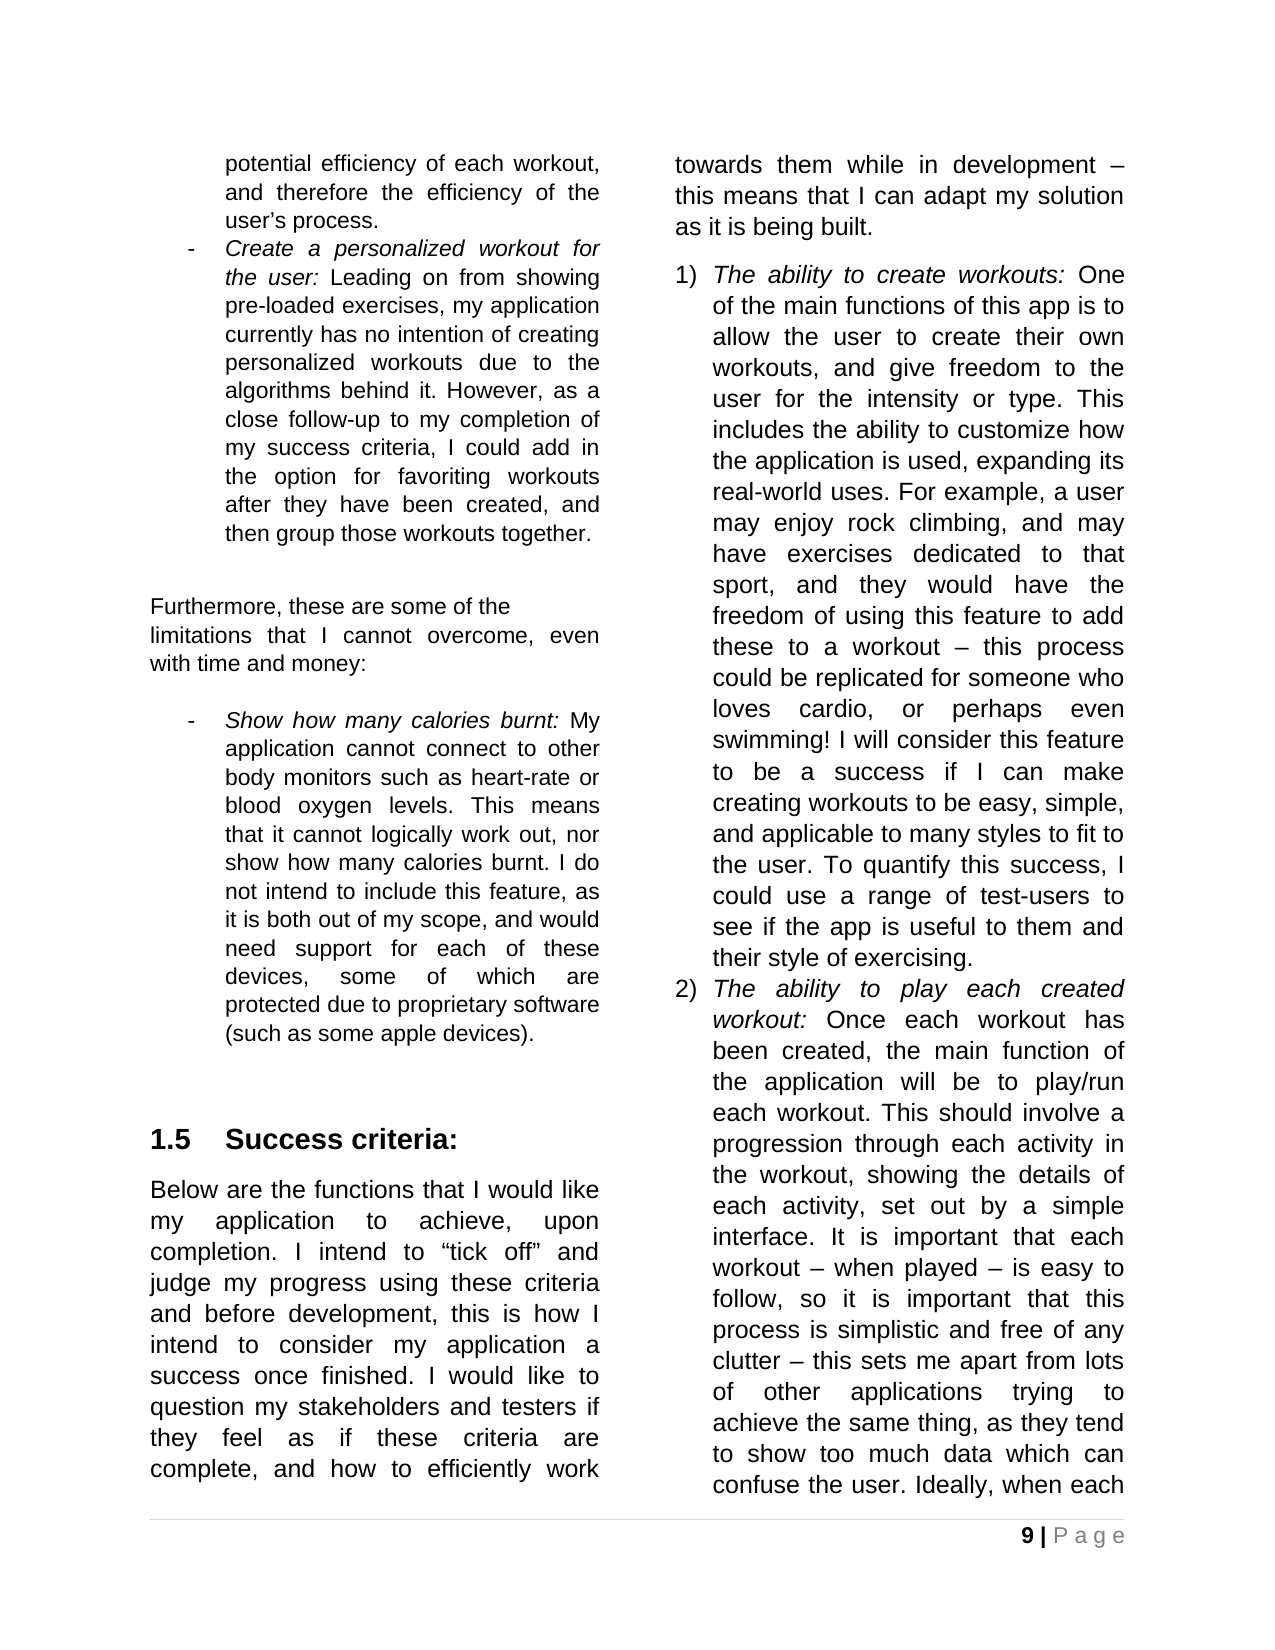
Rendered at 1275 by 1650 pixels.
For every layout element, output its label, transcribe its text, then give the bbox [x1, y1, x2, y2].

list Success criteria: [150, 366, 600, 399]
list The ability to create workouts: One of the main functions of this app is to allow the user to create their own workouts, and give freedom to the user for the intensity or type. This includes the ability to customize how the application is used, expanding its real-world uses. For example, a user may enjoy rock climbing, and may have exercises dedicated to that sport, and they would have the freedom of using this feature to add these to a workout – this process could be replicated for someone who loves cardio, or perhaps even swimming! I will consider this feature to be a success if I can make creating workouts to be easy, simple, and applicable to many styles to fit to the user. To quantify this success, I could use a range of test-users to see if the app is useful to them and their style of exercising. [150, 839, 600, 1488]
list The ability to play each created workout: Once each workout has been created, the main function of the application will be to play/run each workout. This should involve a progression through each activity in the workout, showing the details of each activity, set out by a simple interface. It is important that each workout – when played – is easy to follow, so it is important that this process is simplistic and free of any clutter – this sets me apart from lots of other applications trying to achieve the same thing, as they tend to show too much data which can confuse the user. Ideally, when each workout is created it should be possible to assign days of the week on which the workout should be played. This functionality will allow the user to press a single button once the app is entered, and enter straight into a workout. This reduces unnecessary hassle when working out and should avoid any ‘road-block’ to motivation. Since this relies on access of the date and time, and the use of a calendar, and since workouts can be played via a select screen, this feature is non-essential to a functioning app. I can consider this feature to be a success if these features work well, and checks all of the boxes for what it is supposed to do. When testing my product with stakeholders, I intend to test whether it does indeed simplify the solution, and how it could be improved in development. [675, 212, 1125, 1451]
text Below are the functions that I would like my application to achieve, upon completion. I intend to “tick off” and judge my progress using these criteria and before development, this is how I intend to consider my application a success once finished. I would like to question my stakeholders and testers if they feel as if these criteria are complete, and how to efficiently work towards them while in development – this means that I can adapt my solution as it is being built. [150, 418, 600, 820]
